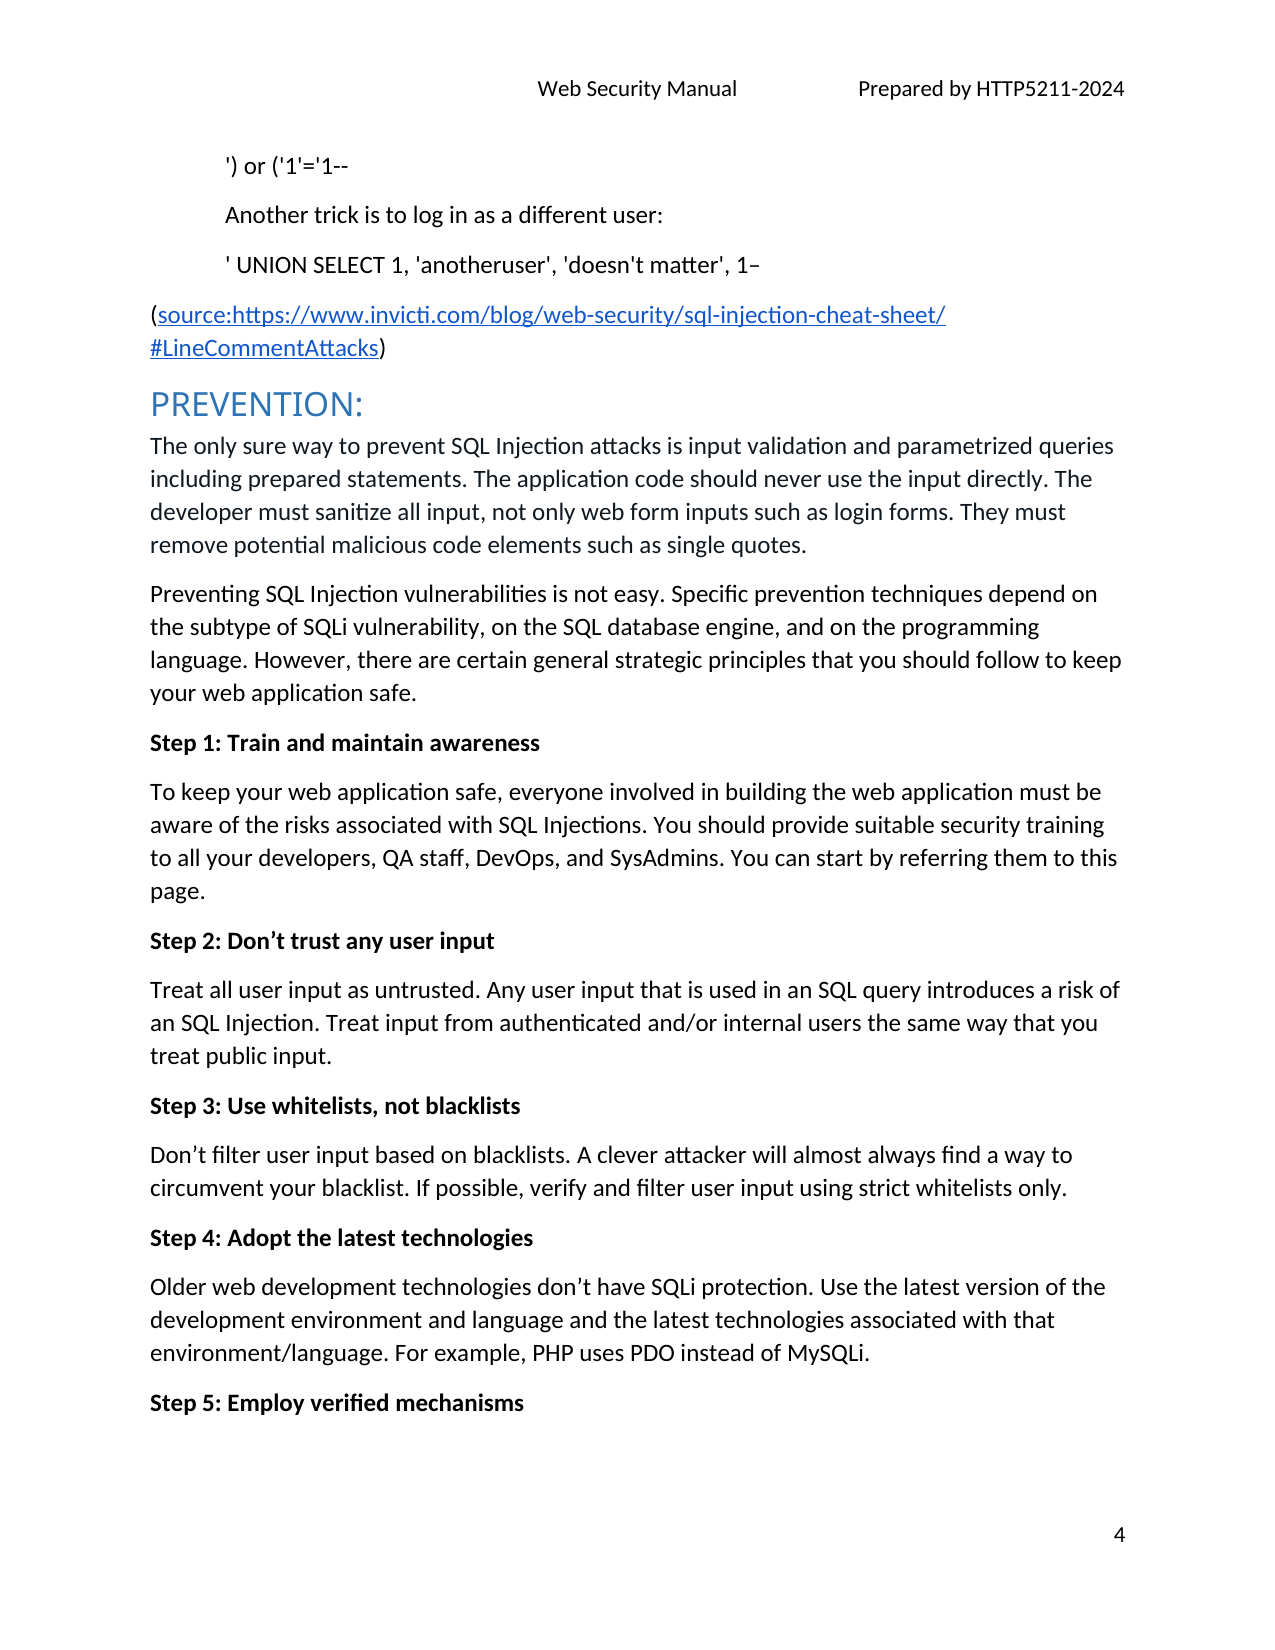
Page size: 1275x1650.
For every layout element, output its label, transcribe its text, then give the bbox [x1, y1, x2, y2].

text Step 1: Train and maintain awareness [150, 727, 1125, 757]
text ' UNION SELECT 1, 'anotheruser', 'doesn't matter', 1– [225, 249, 1125, 280]
text Treat all user input as untrusted. Any user input that is used in an SQL query introduces a risk of an SQL Injection. Treat input from authenticated and/or internal users the same way that you treat public input. [150, 974, 1125, 1071]
text ') or ('1'='1-- [225, 150, 1125, 181]
text The only sure way to prevent SQL Injection attacks is input validation and parametrized queries including prepared statements. The application code should never use the input directly. The developer must sanitize all input, not only web form inputs such as login forms. They must remove potential malicious code elements such as single quotes. [150, 430, 1125, 559]
text Don’t filter user input based on blacklists. A clever attacker will almost always find a way to circumvent your blacklist. If possible, verify and filter user input using strict whitelists only. [150, 1139, 1125, 1203]
text Preventing SQL Injection vulnerabilities is not easy. Specific prevention techniques depend on the subtype of SQLi vulnerability, on the SQL database engine, and on the programming language. However, there are certain general strategic principles that you should follow to keep your web application safe. [150, 578, 1125, 708]
text (source:https://www.invicti.com/blog/web-security/sql-injection-cheat-sheet/#LineCommentAttacks) [150, 299, 1125, 362]
text Step 4: Adopt the latest technologies [150, 1222, 1125, 1252]
text Step 2: Don’t trust any user input [150, 925, 1125, 955]
text To keep your web application safe, everyone involved in building the web application must be aware of the risks associated with SQL Injections. You should provide suitable security training to all your developers, QA staff, DevOps, and SysAdmins. You can start by referring them to this page. [150, 776, 1125, 906]
subtitle PREVENTION: [150, 381, 1125, 427]
text Step 3: Use whitelists, not blacklists [150, 1090, 1125, 1120]
text Another trick is to log in as a different user: [225, 199, 1125, 230]
text Older web development technologies don’t have SQLi protection. Use the latest version of the development environment and language and the latest technologies associated with that environment/language. For example, PHP uses PDO instead of MySQLi. [150, 1271, 1125, 1368]
text Step 5: Employ verified mechanisms [150, 1387, 1125, 1417]
